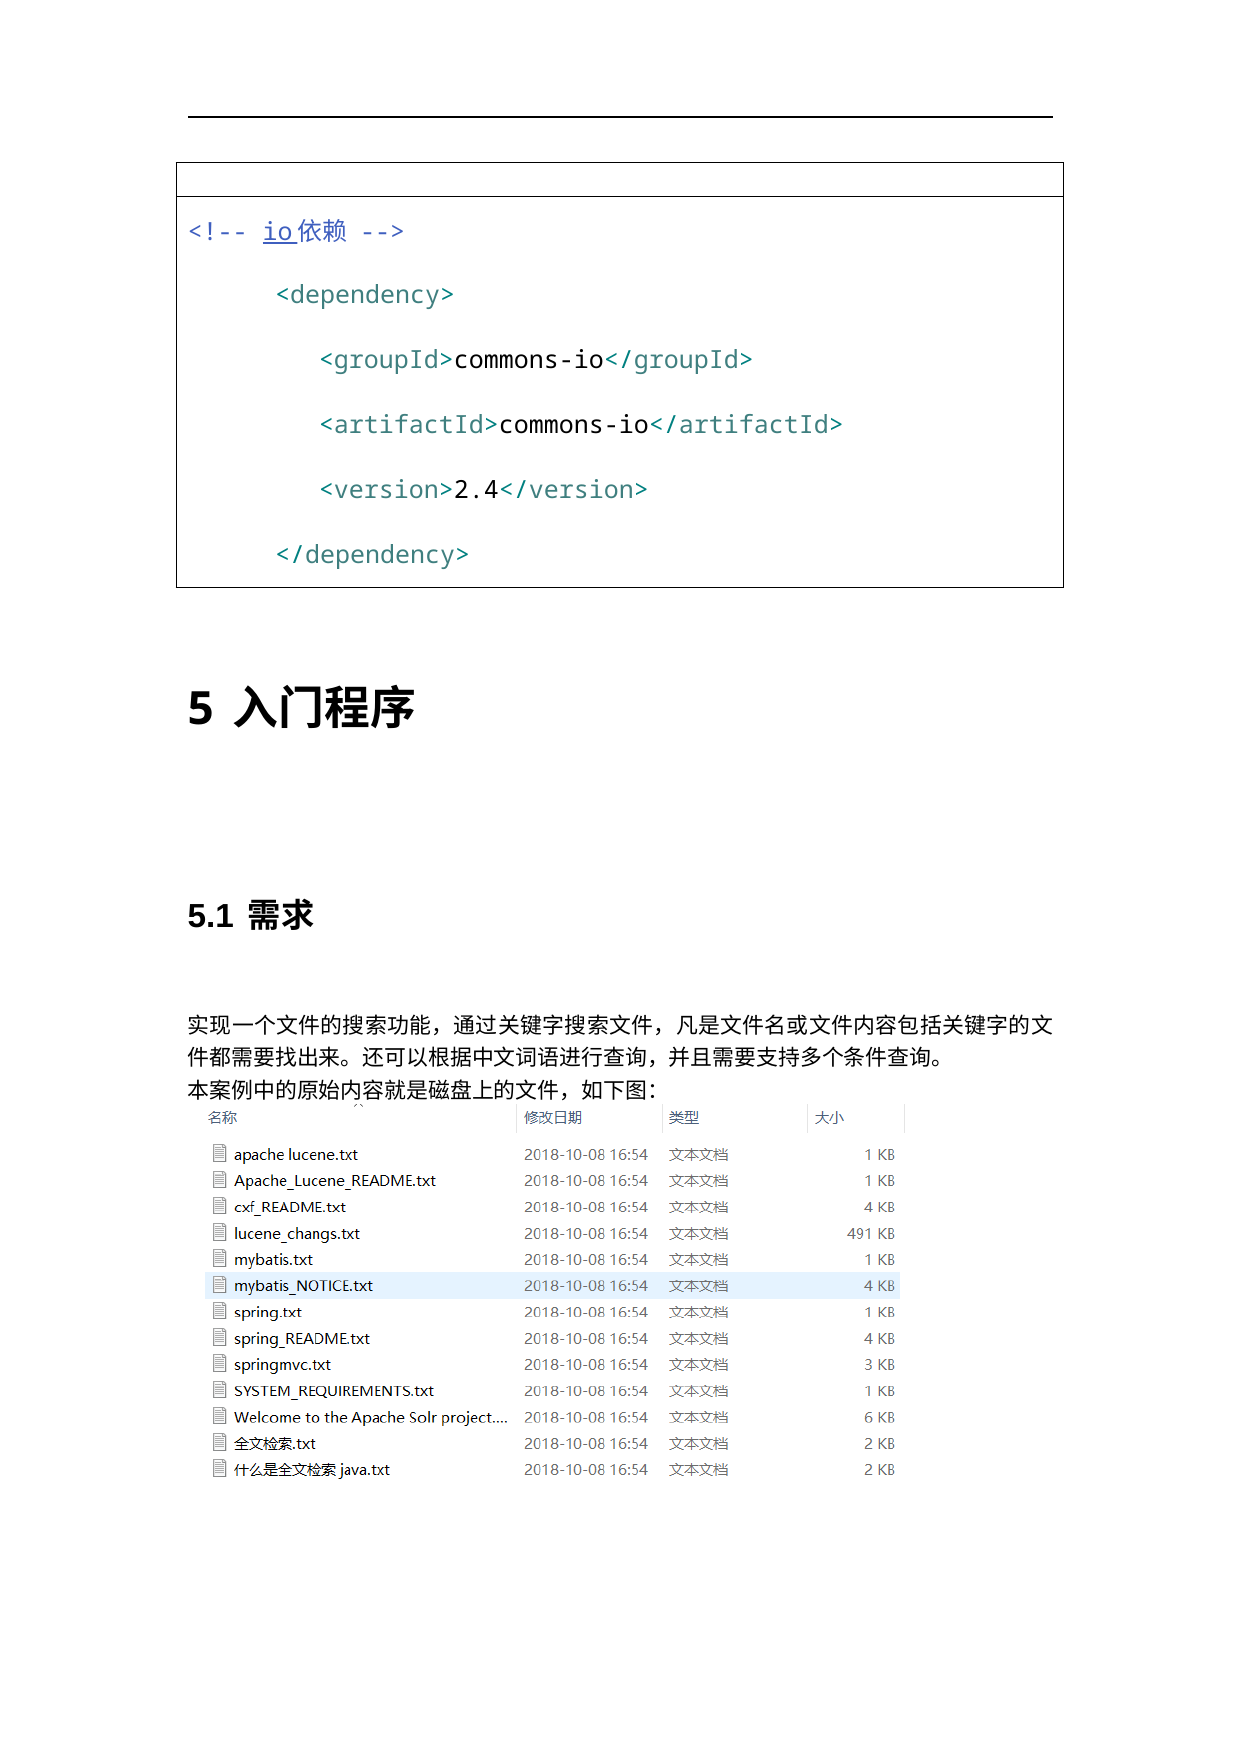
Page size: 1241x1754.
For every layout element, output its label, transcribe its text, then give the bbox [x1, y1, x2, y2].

picture [187, 1104, 1053, 1493]
subtitle 需求 [187, 881, 1053, 946]
text 实现一个文件的搜索功能，通过关键字搜索文件，凡是文件名或文件内容包括关键字的文件都需要找出来。还可以根据中文词语进行查询，并且需要支持多个条件查询。 [187, 1007, 1053, 1072]
text 本案例中的原始内容就是磁盘上的文件，如下图： [187, 1072, 1053, 1104]
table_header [177, 163, 1063, 196]
subtitle 入门程序 [187, 656, 1053, 753]
table_cell <!-- io依赖 --> <dependency> <groupId>commons-io</groupId> <artifactId>commons-io</artifactId> <version>2.4</version> </dependency> [177, 197, 1063, 587]
